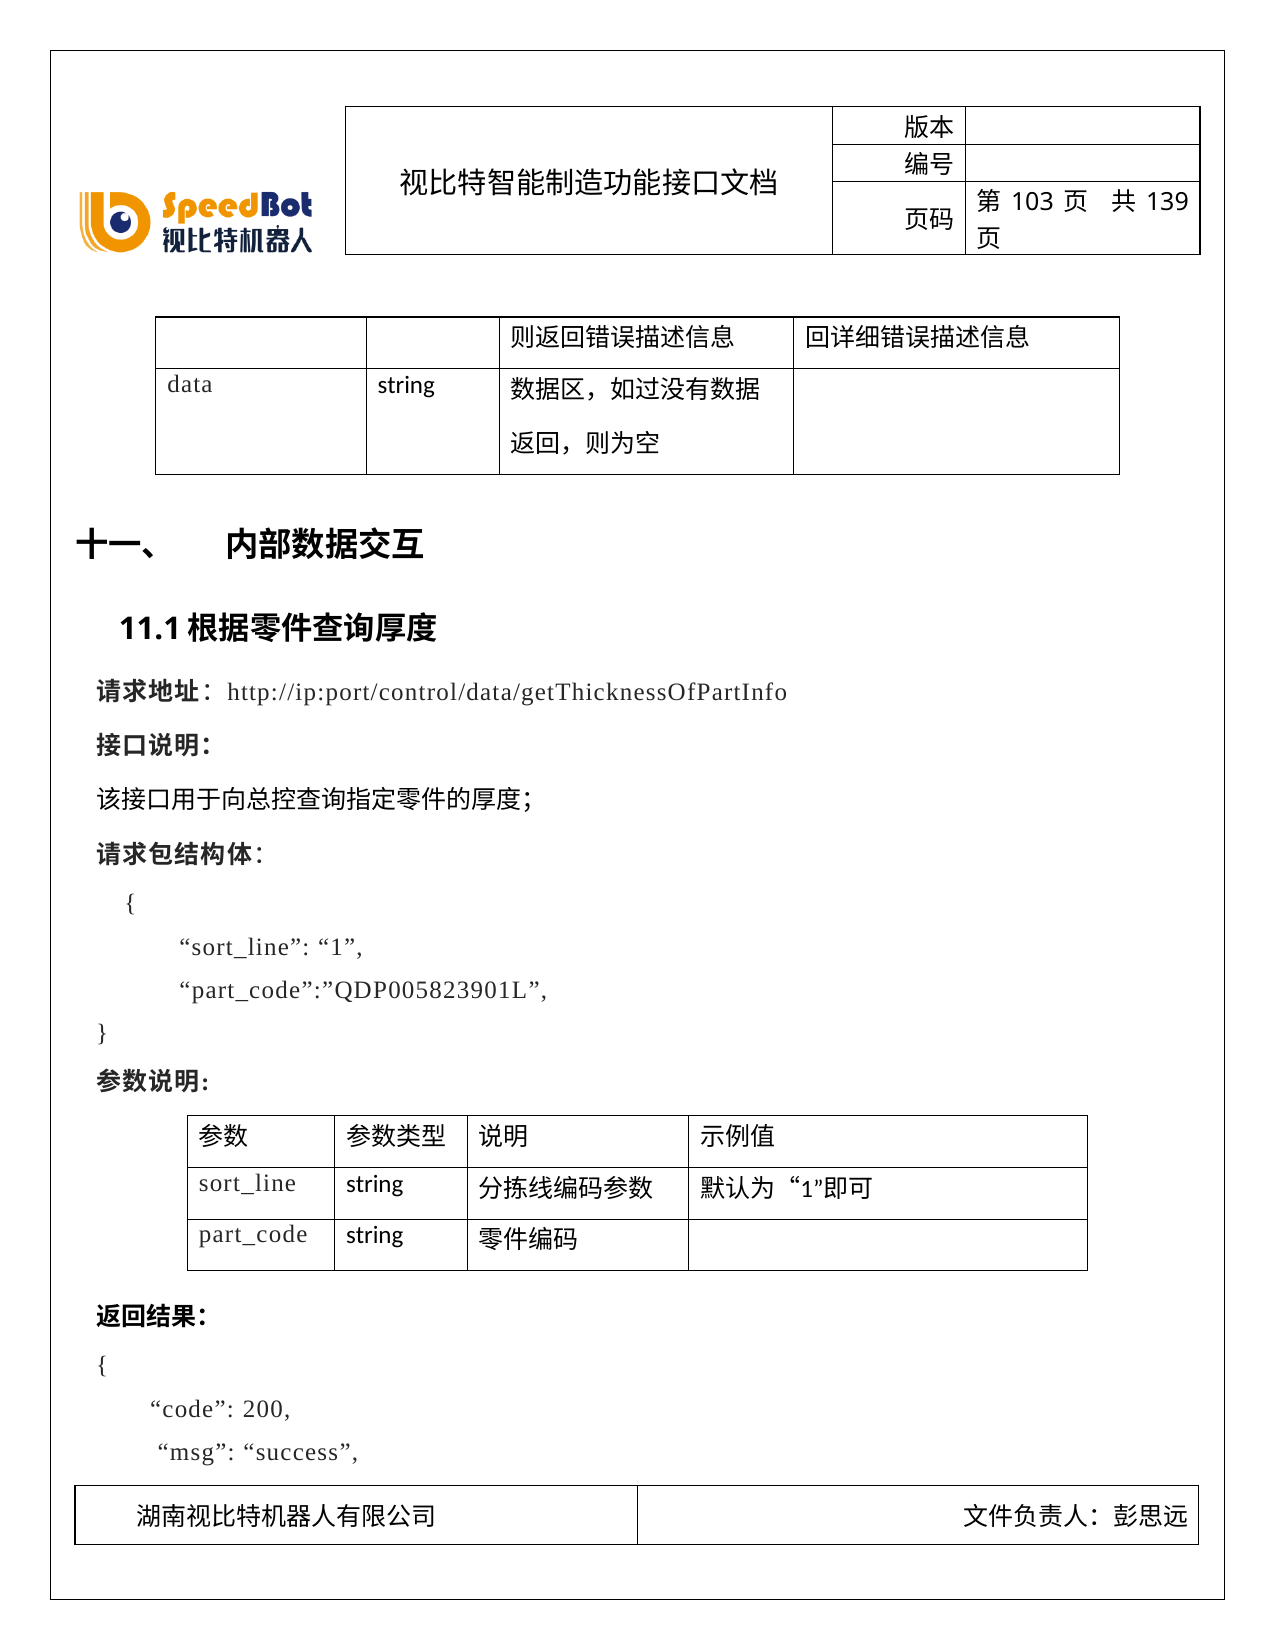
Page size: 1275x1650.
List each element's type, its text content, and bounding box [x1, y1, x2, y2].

subtitle 内部数据交互 [75, 518, 1200, 566]
text 参数说明: [75, 1061, 1200, 1097]
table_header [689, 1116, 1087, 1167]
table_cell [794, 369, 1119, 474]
text 接口说明： [75, 725, 1200, 762]
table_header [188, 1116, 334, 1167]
text { [75, 1351, 1200, 1379]
text “msg”: “success”, [75, 1437, 1200, 1466]
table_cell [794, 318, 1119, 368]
picture [73, 168, 320, 275]
text 该接口用于向总控查询指定零件的厚度； [75, 780, 1200, 816]
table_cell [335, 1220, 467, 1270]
text 请求包结构体： [75, 834, 1200, 870]
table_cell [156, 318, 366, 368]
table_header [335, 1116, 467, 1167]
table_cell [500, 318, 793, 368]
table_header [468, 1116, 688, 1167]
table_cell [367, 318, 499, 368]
text 请求地址：http://ip:port/control/data/getThicknessOfPartInfo [75, 671, 1200, 707]
subtitle 11.1根据零件查询厚度 [118, 603, 1200, 648]
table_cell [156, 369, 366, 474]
text “sort_line”: “1”, [75, 932, 1200, 960]
text } [75, 1018, 1200, 1047]
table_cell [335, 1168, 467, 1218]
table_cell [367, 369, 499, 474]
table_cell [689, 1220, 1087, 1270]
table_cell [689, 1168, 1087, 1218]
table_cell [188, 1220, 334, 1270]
text “part_code”:”QDP005823901L”, [75, 975, 1200, 1003]
text “code”: 200, [75, 1394, 1200, 1422]
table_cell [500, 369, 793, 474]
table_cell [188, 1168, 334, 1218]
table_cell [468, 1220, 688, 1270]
text 返回结果： [75, 1296, 1200, 1332]
text { [75, 888, 1200, 917]
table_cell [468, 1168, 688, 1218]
